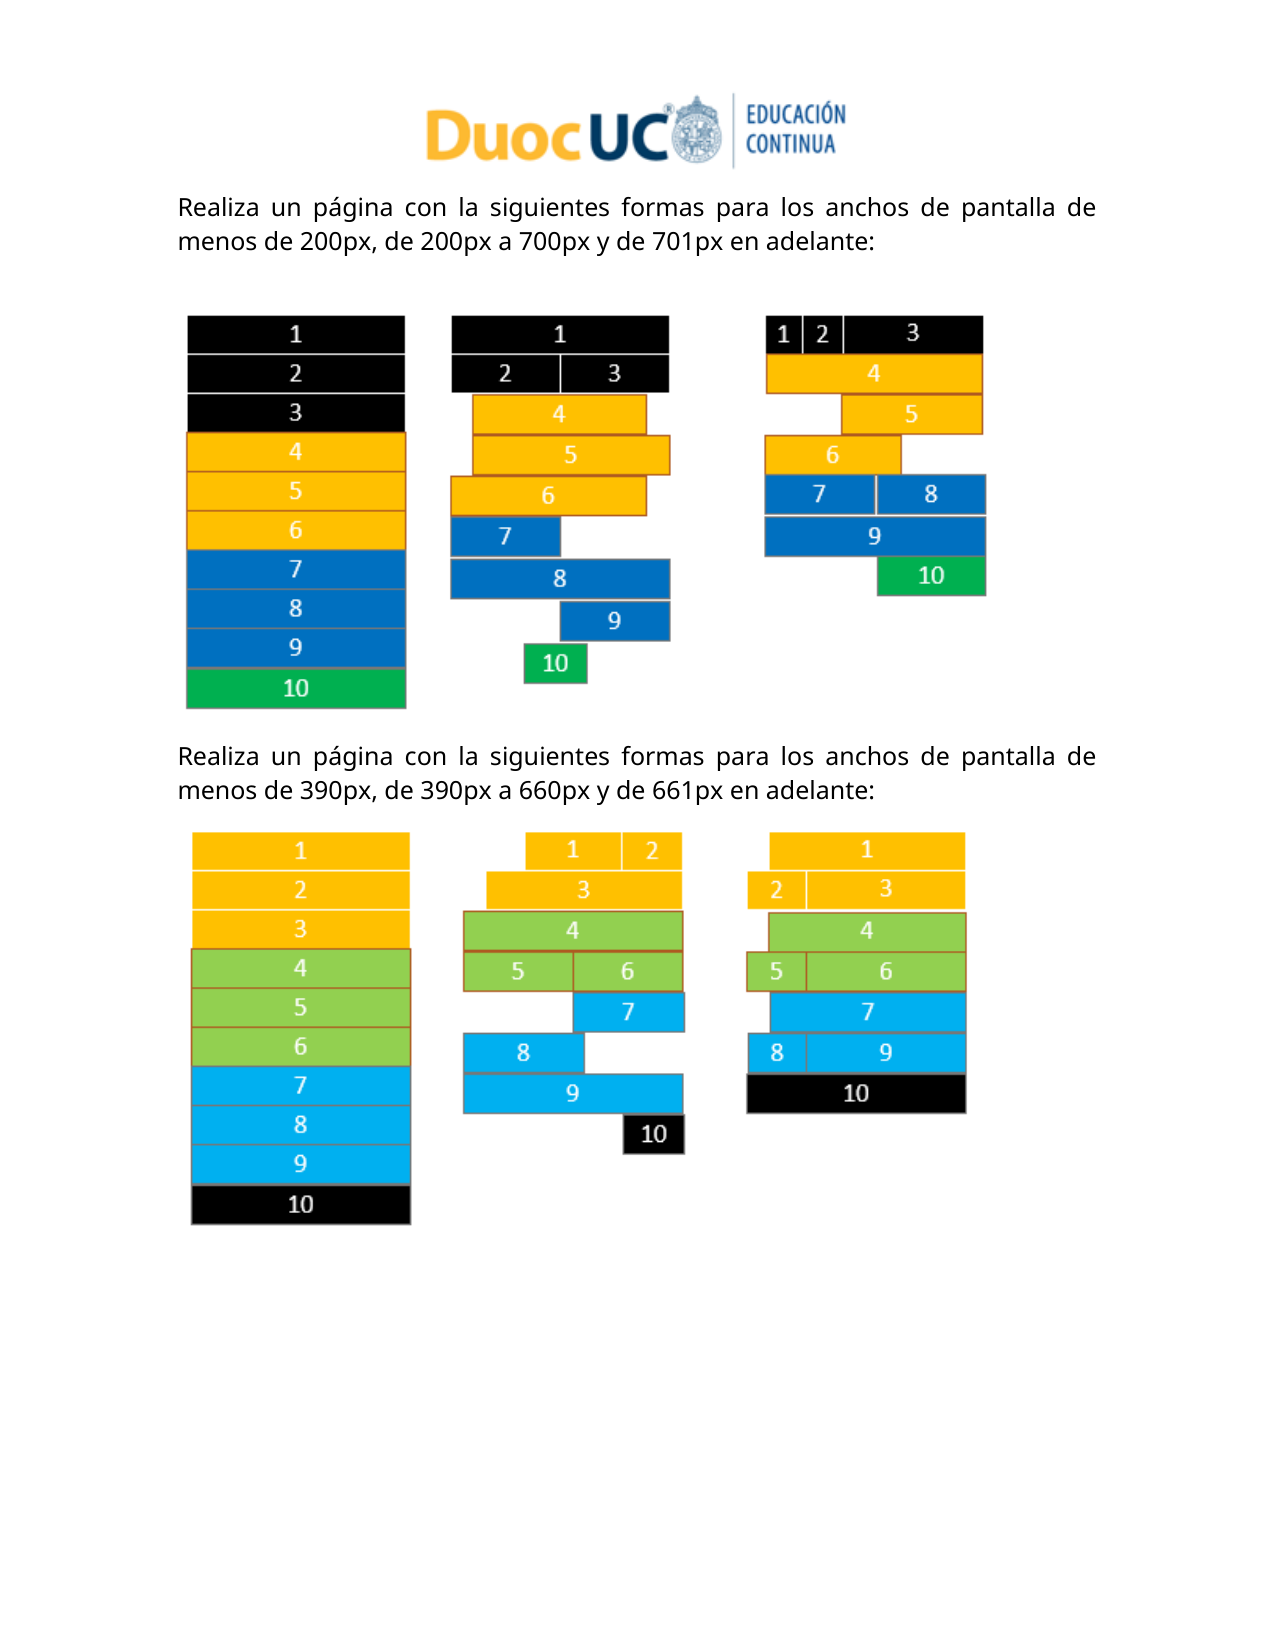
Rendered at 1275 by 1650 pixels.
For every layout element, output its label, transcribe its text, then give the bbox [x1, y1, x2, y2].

picture [177, 291, 996, 714]
picture [177, 806, 978, 1249]
picture [414, 73, 861, 190]
text Realiza un página con la siguientes formas para los anchos de pantalla de menos de 200px, de 200px a 700px y de 701px en adelante: [177, 189, 1098, 257]
text Realiza un página con la siguientes formas para los anchos de pantalla de menos de 390px, de 390px a 660px y de 661px en adelante: [177, 738, 1098, 807]
